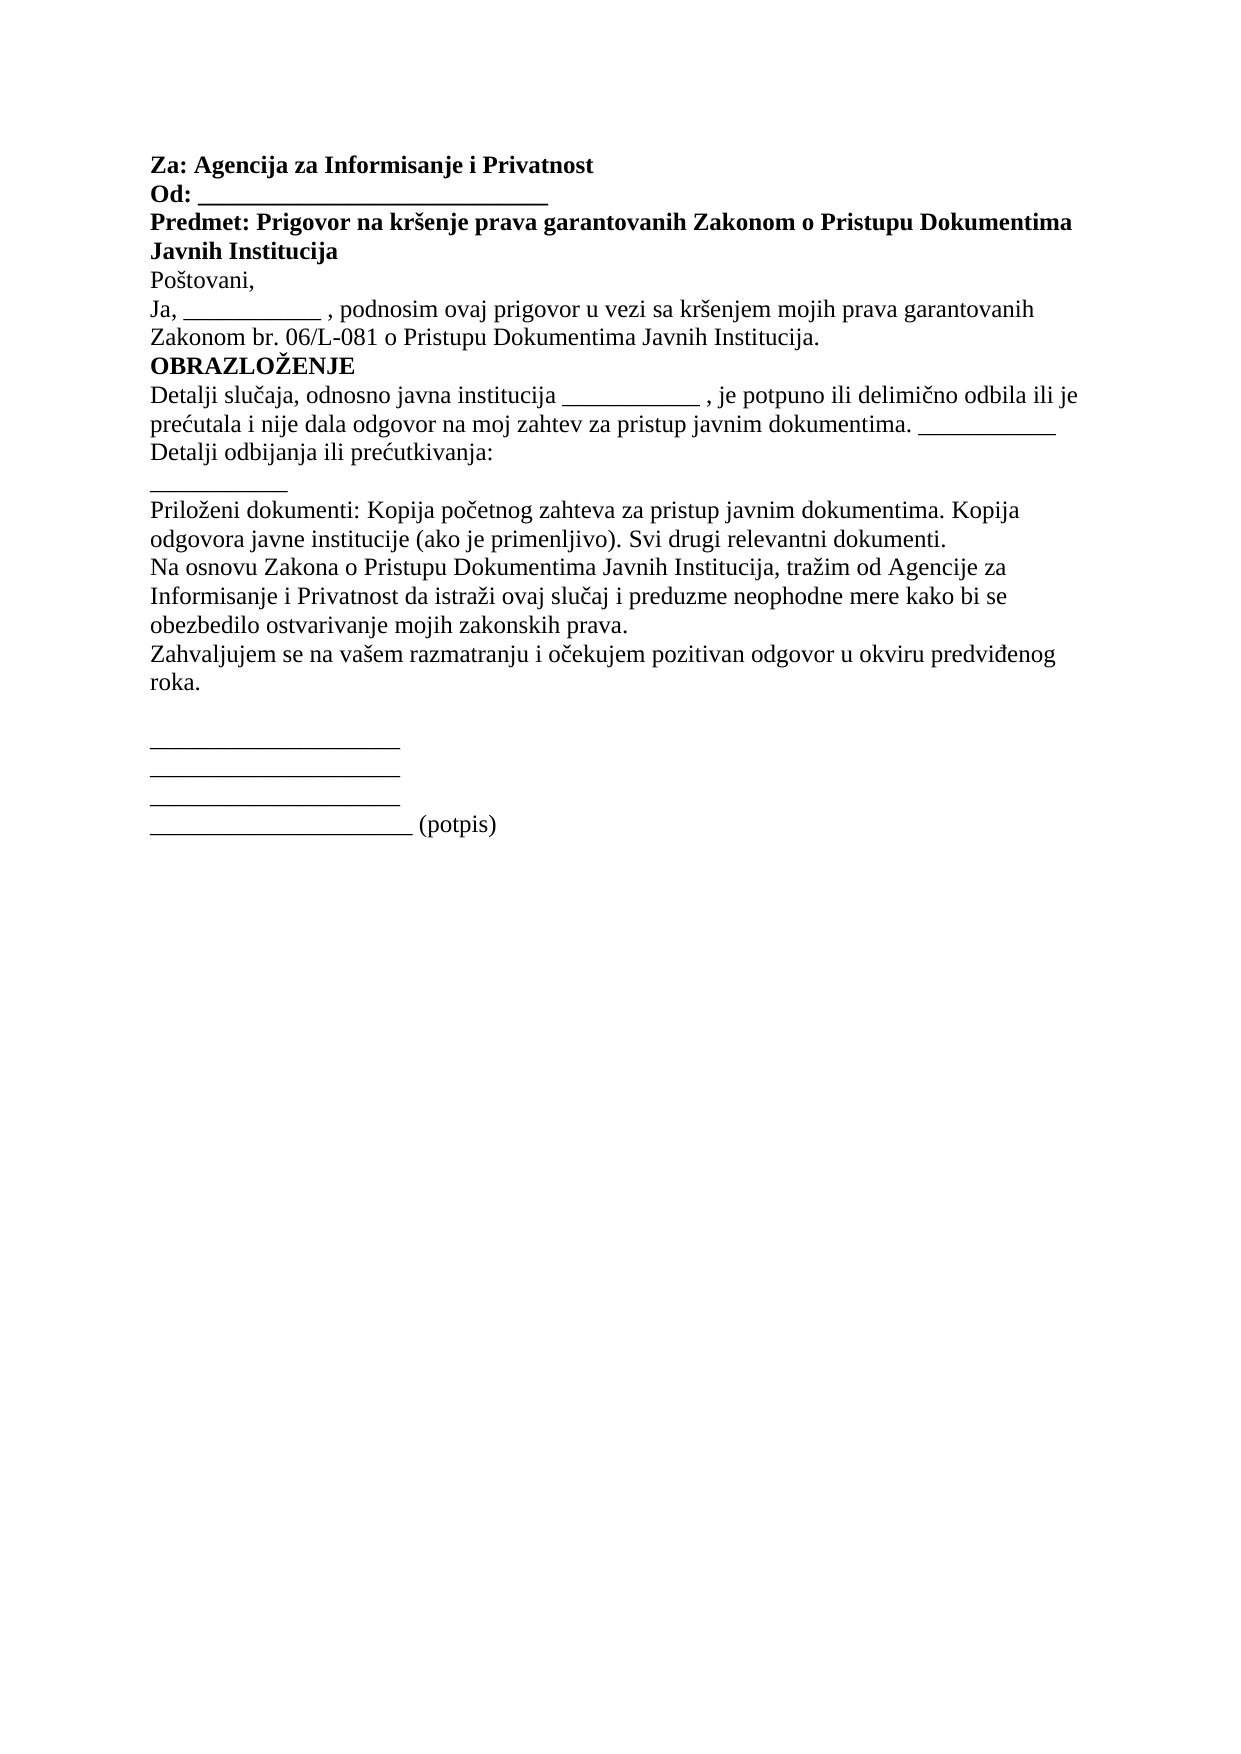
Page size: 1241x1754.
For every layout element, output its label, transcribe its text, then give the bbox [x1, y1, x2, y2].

text Detalji slučaja, odnosno javna institucija ___________ , je potpuno ili delimično odbila ili je prećutala i nije dala odgovor na moj zahtev za pristup javnim dokumentima. ___________ [150, 380, 1090, 437]
text Za: Agencija za Informisanje i Privatnost [150, 150, 1090, 179]
text Ja, ___________ , podnosim ovaj prigovor u vezi sa kršenjem mojih prava garantovanih Zakonom br. 06/L-081 o Pristupu Dokumentima Javnih Institucija. [150, 294, 1090, 351]
text Od: ____________________________ [150, 179, 1090, 207]
text Priloženi dokumenti: Kopija početnog zahteva za pristup javnim dokumentima. Kopija odgovora javne institucije (ako je primenljivo). Svi drugi relevantni dokumenti. [150, 495, 1090, 552]
text OBRAZLOŽENJE [150, 351, 1090, 380]
text Predmet: Prigovor na kršenje prava garantovanih Zakonom o Pristupu Dokumentima Javnih Institucija [150, 207, 1090, 265]
text Poštovani, [150, 265, 1090, 294]
text Detalji odbijanja ili prećutkivanja: [150, 437, 1090, 466]
text ____________________ ____________________ _____________________ (potpis) [150, 751, 1090, 838]
text ___________ [150, 466, 1090, 495]
text Na osnovu Zakona o Pristupu Dokumentima Javnih Institucija, tražim od Agencije za Informisanje i Privatnost da istraži ovaj slučaj i preduzme neophodne mere kako bi se obezbedilo ostvarivanje mojih zakonskih prava.Zahvaljujem se na vašem razmatranju i očekujem pozitivan odgovor u okviru predviđenog roka. [150, 552, 1090, 696]
text ____________________ [150, 723, 1090, 751]
